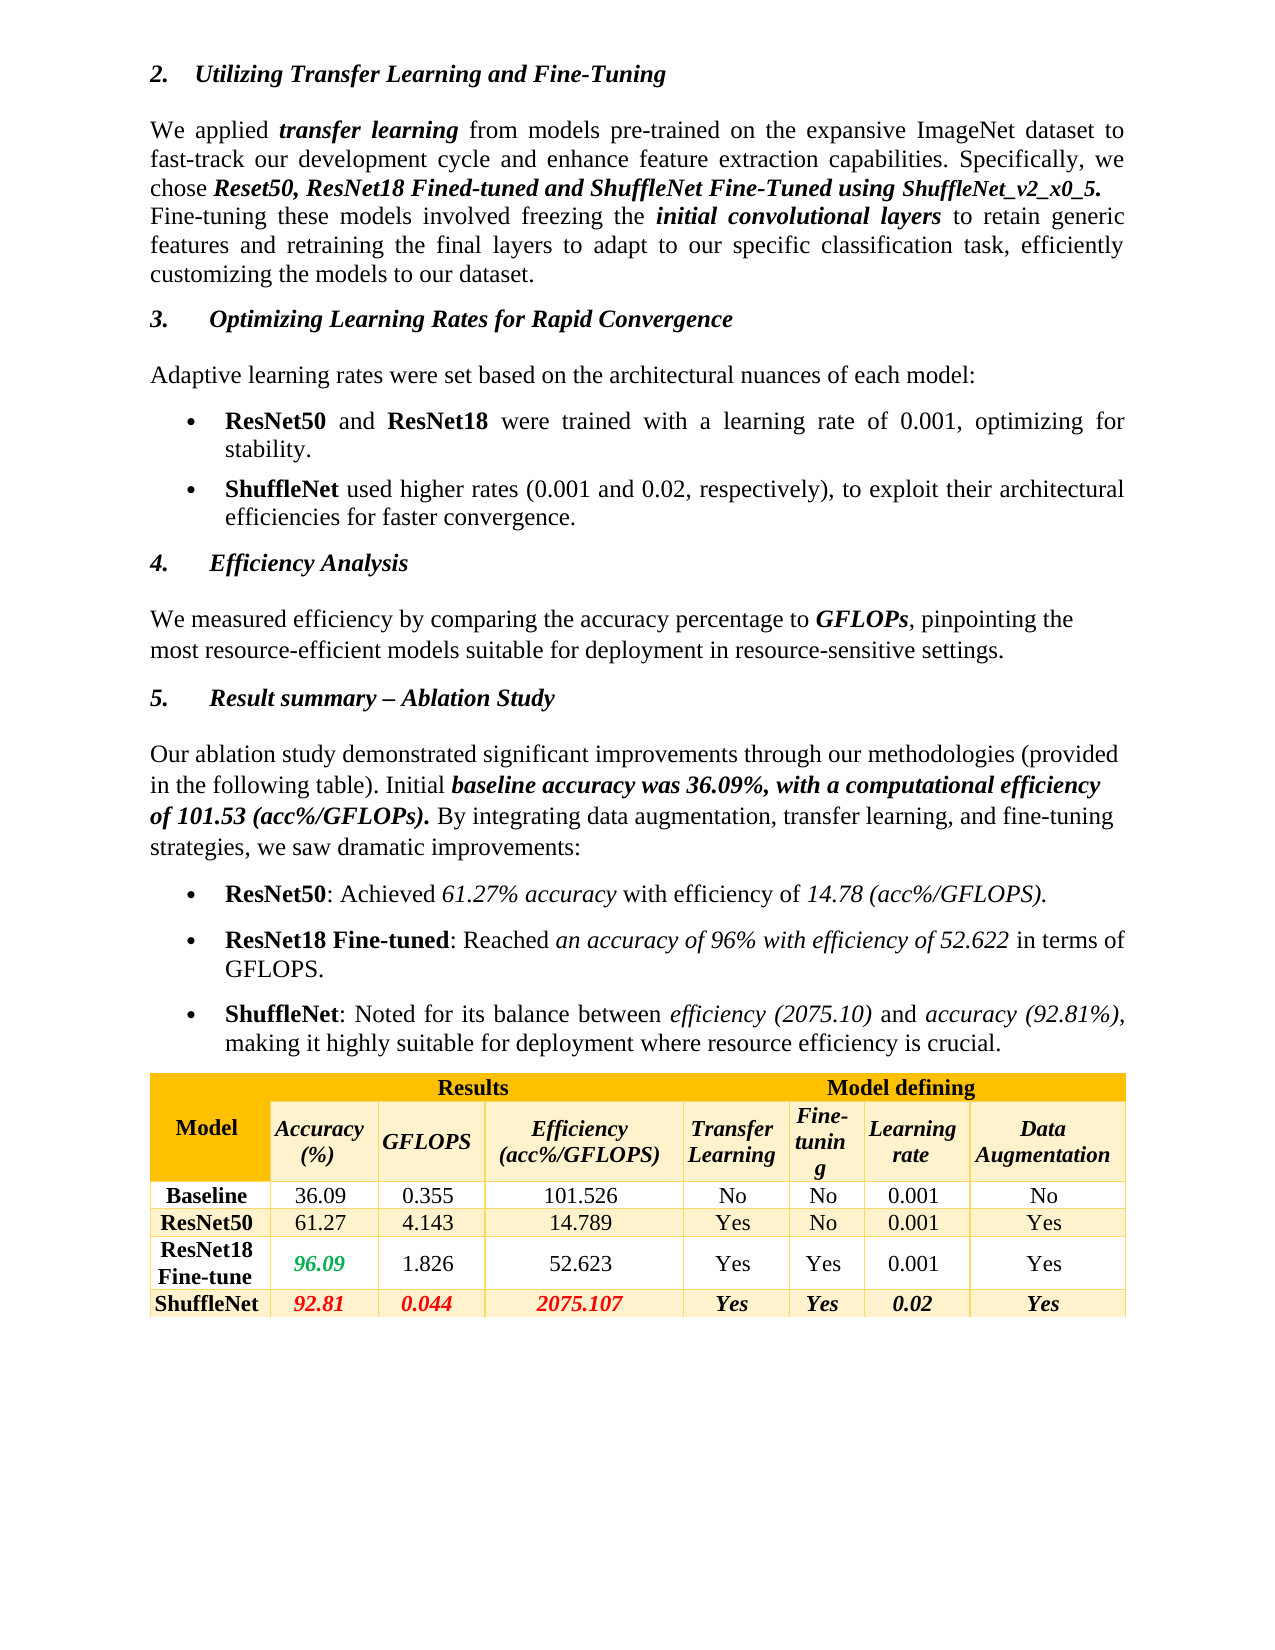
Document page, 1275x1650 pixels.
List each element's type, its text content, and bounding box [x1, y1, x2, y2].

table_cell 101.526 [486, 1182, 683, 1208]
table_cell Accuracy (%) [271, 1102, 378, 1181]
table_cell Yes [684, 1209, 789, 1236]
table_cell Yes [971, 1237, 1125, 1289]
table_cell 1.826 [379, 1237, 484, 1289]
list ResNet18 Fine-tuned: Reached an accuracy of 96% with efficiency of 52.622 in terms of GFLOPS. [187, 925, 1125, 982]
table_cell 0.001 [865, 1237, 969, 1289]
table_cell Yes [684, 1290, 789, 1317]
table_cell GFLOPS [379, 1102, 484, 1181]
table_header Model defining [684, 1074, 1125, 1101]
subtitle Utilizing Transfer Learning and Fine-Tuning [150, 59, 1125, 88]
table_cell No [971, 1182, 1125, 1208]
table_cell 4.143 [379, 1209, 484, 1236]
table_cell Baseline [151, 1182, 270, 1208]
table_cell 52.623 [486, 1237, 683, 1289]
table_cell 92.81 [271, 1290, 378, 1317]
table_cell 0.02 [865, 1290, 969, 1317]
table_cell No [684, 1182, 789, 1208]
table_cell ShuffleNet [151, 1290, 270, 1317]
subtitle Result summary – Ablation Study [150, 683, 1125, 711]
list ResNet50 and ResNet18 were trained with a learning rate of 0.001, optimizing for stability. [187, 406, 1125, 463]
text We measured efficiency by comparing the accuracy percentage to GFLOPs, pinpointing the most resource-efficient models suitable for deployment in resource-sensitive settings. [150, 604, 1125, 664]
list ShuffleNet used higher rates (0.001 and 0.02, respectively), to exploit their architectural efficiencies for faster convergence. [187, 474, 1125, 531]
table_cell 2075.107 [486, 1290, 683, 1317]
table_cell 36.09 [271, 1182, 378, 1208]
table_cell No [790, 1209, 864, 1236]
table_cell ResNet18 Fine-tune [151, 1237, 270, 1289]
table_cell 96.09 [271, 1237, 378, 1289]
table_cell Yes [971, 1209, 1125, 1236]
table_cell Fine-tuning [790, 1102, 864, 1181]
table_cell Yes [790, 1237, 864, 1289]
table_cell Efficiency (acc%/GFLOPS) [486, 1102, 683, 1181]
text Adaptive learning rates were set based on the architectural nuances of each model: [150, 360, 1125, 389]
table_cell Yes [971, 1290, 1125, 1317]
table_header Model [151, 1074, 270, 1181]
table_cell 0.001 [865, 1182, 969, 1208]
table_cell ResNet50 [151, 1209, 270, 1236]
subtitle Optimizing Learning Rates for Rapid Convergence [150, 304, 1125, 333]
table_cell 14.789 [486, 1209, 683, 1236]
table_cell No [790, 1182, 864, 1208]
table_cell Learning rate [865, 1102, 969, 1181]
table_header Results [271, 1074, 683, 1101]
text We applied transfer learning from models pre-trained on the expansive ImageNet dataset to fast-track our development cycle and enhance feature extraction capabilities. Specifically, we chose Reset50, ResNet18 Fined-tuned and ShuffleNet Fine-Tuned using ShuffleNet_v2_x0_5. [150, 115, 1125, 201]
table_cell 0.001 [865, 1209, 969, 1236]
table_cell Yes [684, 1237, 789, 1289]
table_cell Yes [790, 1290, 864, 1317]
table_cell 0.044 [379, 1290, 484, 1317]
table_cell Data Augmentation [971, 1102, 1125, 1181]
subtitle Efficiency Analysis [150, 548, 1125, 577]
text Our ablation study demonstrated significant improvements through our methodologies (provided in the following table). Initial baseline accuracy was 36.09%, with a computational efficiency of 101.53 (acc%/GFLOPs). By integrating data augmentation, transfer learning, and fine-tuning strategies, we saw dramatic improvements: [150, 739, 1125, 861]
list ShuffleNet: Noted for its balance between efficiency (2075.10) and accuracy (92.81%), making it highly suitable for deployment where resource efficiency is crucial. [187, 999, 1125, 1057]
table_cell 0.355 [379, 1182, 484, 1208]
table_cell Transfer Learning [684, 1102, 789, 1181]
list ResNet50: Achieved 61.27% accuracy with efficiency of 14.78 (acc%/GFLOPS). [187, 879, 1125, 908]
table_cell 61.27 [271, 1209, 378, 1236]
